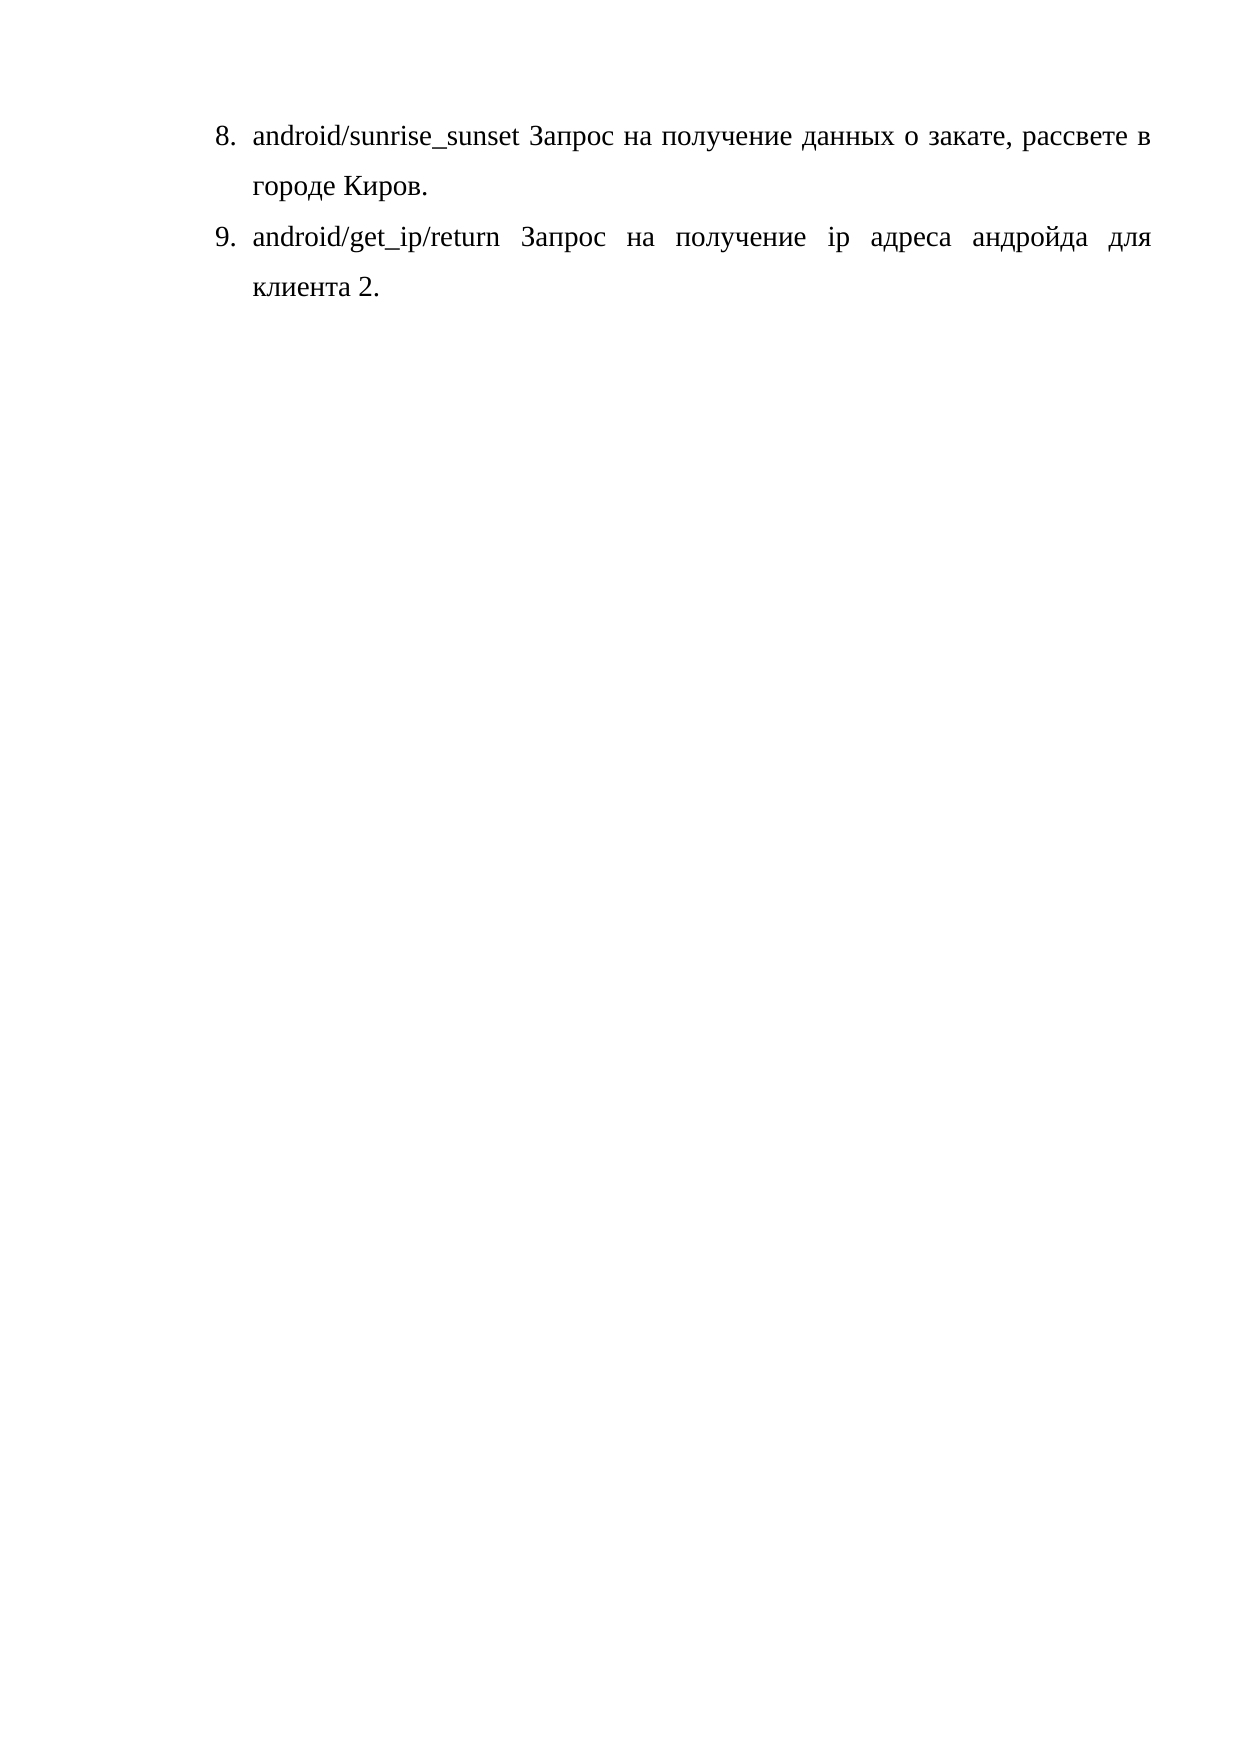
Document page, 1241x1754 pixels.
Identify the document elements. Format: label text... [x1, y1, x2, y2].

list android/get_ip/return Запрос на получение ip адреса андройда для клиента 2. [215, 219, 1152, 303]
list android/sunrise_sunset Запрос на получение данных о закате, рассвете в городе Киров. [215, 118, 1152, 202]
